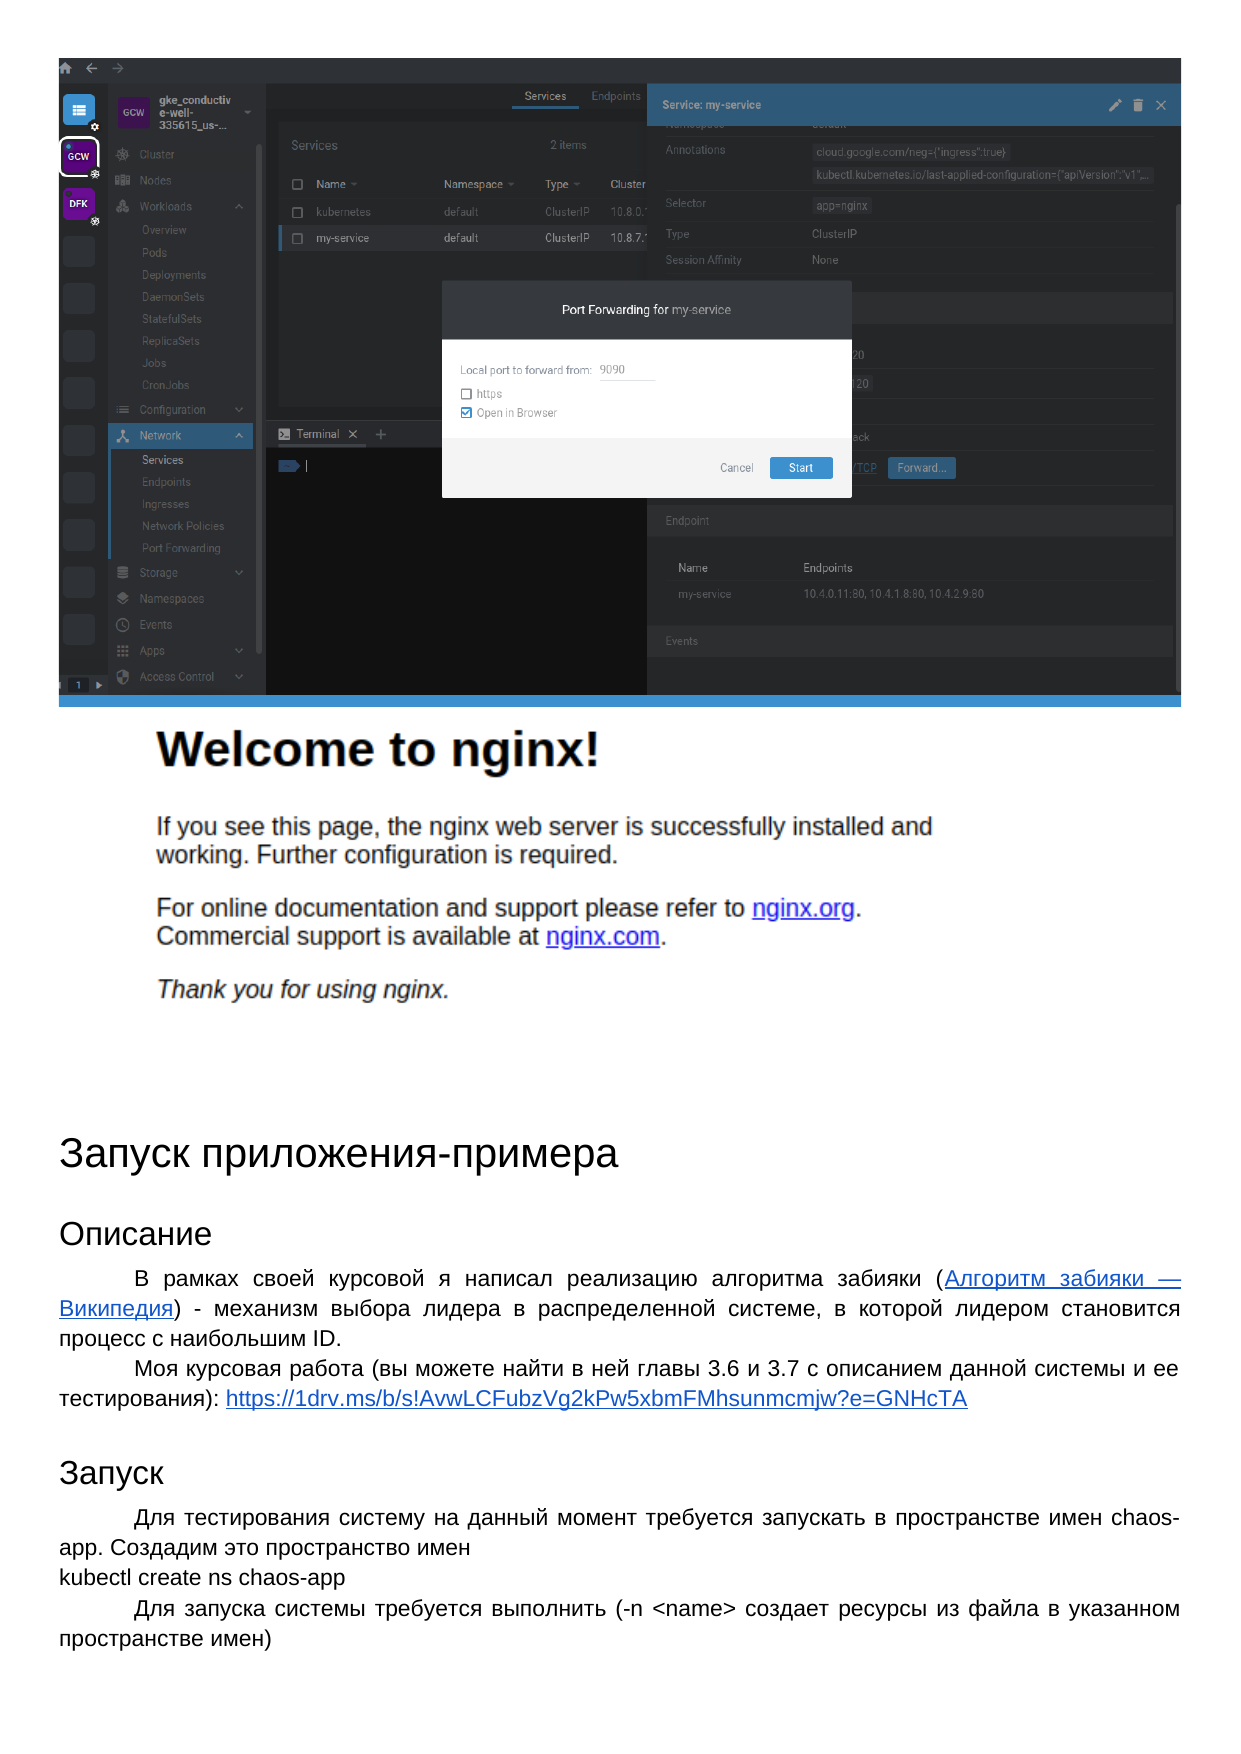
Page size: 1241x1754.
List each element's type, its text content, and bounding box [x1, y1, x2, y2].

text kubectl create ns chaos-app [59, 1564, 1181, 1591]
text Для тестирования систему на данный момент требуется запускать в пространстве имен chaos-app. Создадим это пространство имен [59, 1504, 1181, 1561]
subtitle Запуск приложения-примера [59, 1128, 1181, 1176]
picture [58, 58, 1182, 707]
text В рамках своей курсовой я написал реализацию алгоритма забияки (Алгоритм забияки — Википедия) - механизм выбора лидера в распределенной системе, в которой лидером становится процесс с наибольшим ID. [59, 1264, 1181, 1351]
picture [58, 710, 1047, 1083]
subtitle Описание [59, 1213, 1181, 1252]
text Моя курсовая работа (вы можете найти в ней главы 3.6 и 3.7 с описанием данной системы и ее тестирования): https://1drv.ms/b/s!AvwLCFubzVg2kPw5xbmFMhsunmcmjw?e=GNHcTA [59, 1355, 1181, 1412]
text Для запуска системы требуется выполнить (-n <name> создает ресурсы из файла в указанном пространстве имен) [59, 1594, 1181, 1651]
subtitle Запуск [59, 1453, 1181, 1491]
